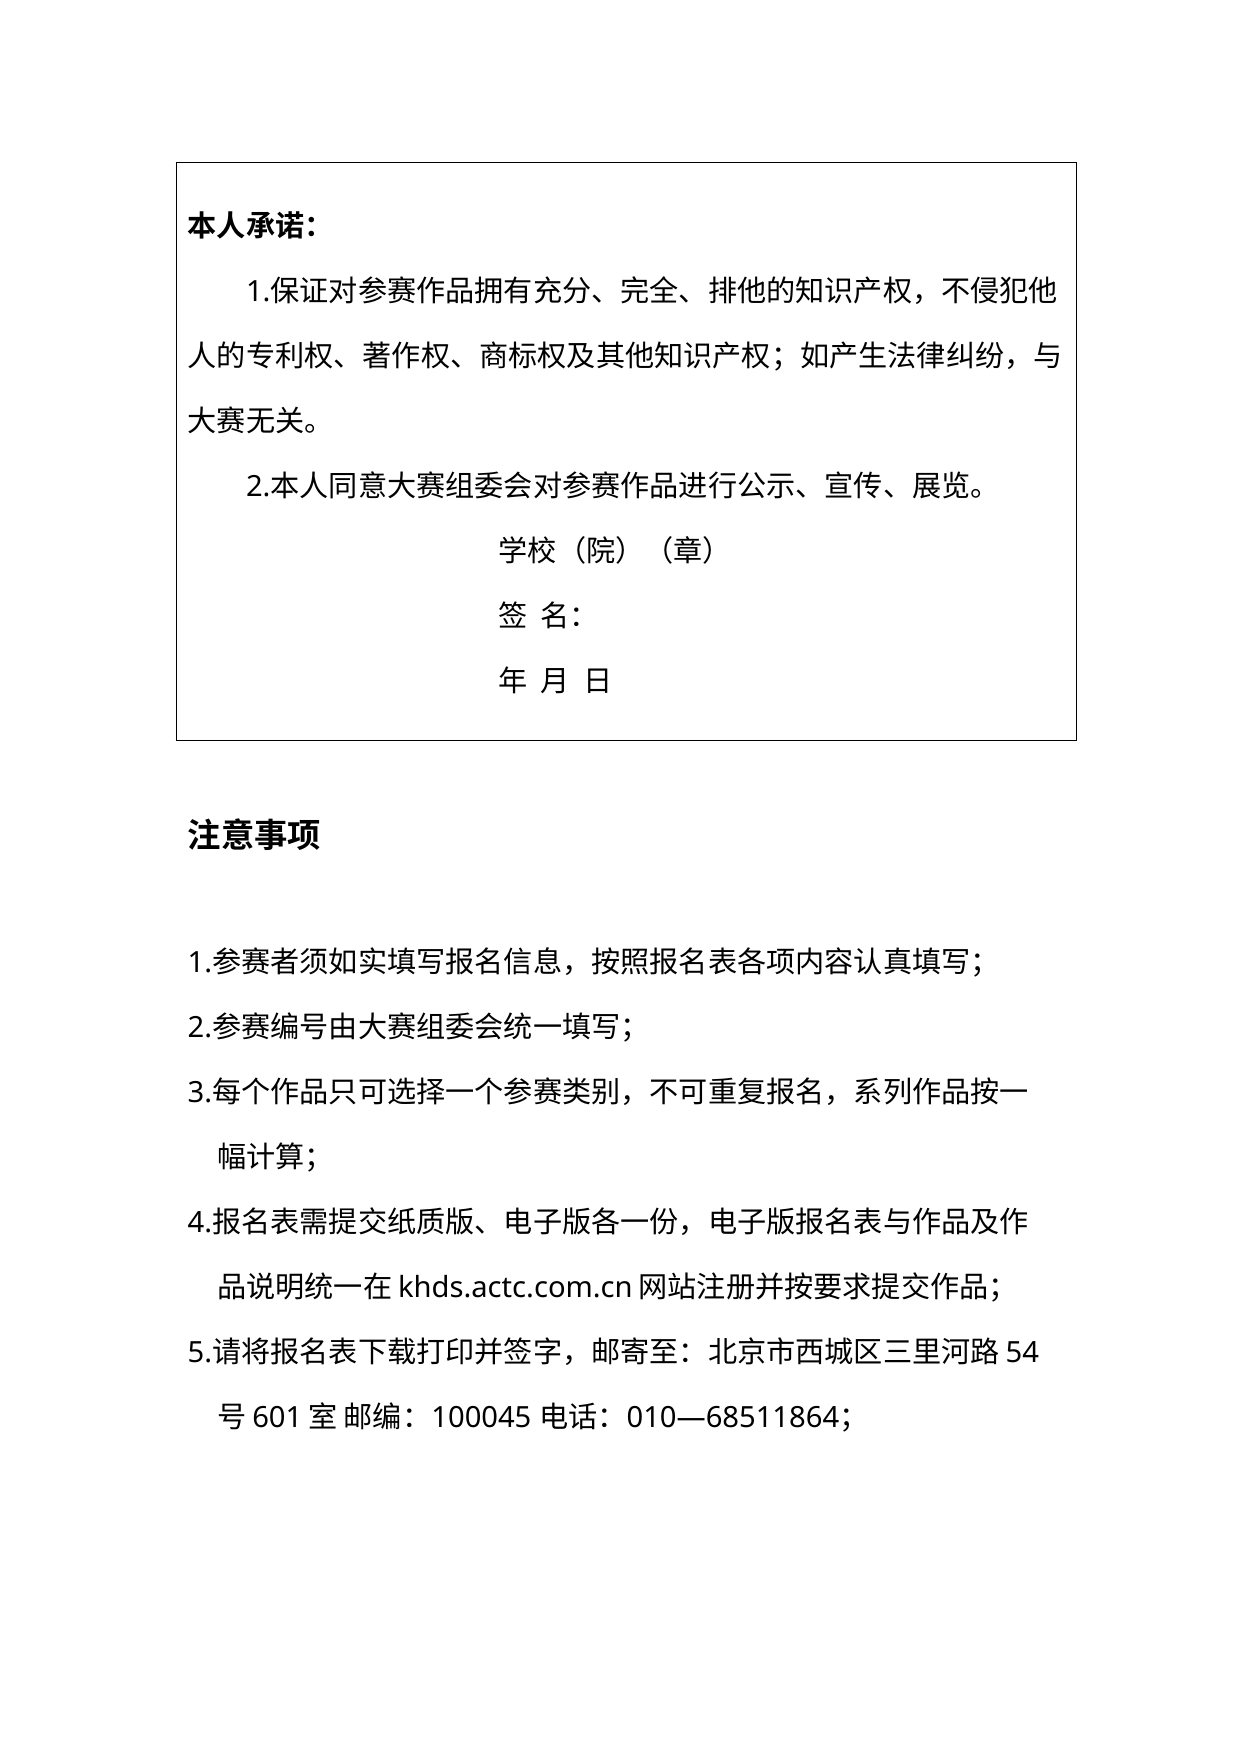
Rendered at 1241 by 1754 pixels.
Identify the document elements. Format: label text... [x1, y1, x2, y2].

text 2.参赛编号由大赛组委会统一填写； [187, 993, 1053, 1058]
text 1.参赛者须如实填写报名信息，按照报名表各项内容认真填写； [187, 928, 1053, 993]
text 3.每个作品只可选择一个参赛类别，不可重复报名，系列作品按一幅计算； [187, 1058, 1053, 1188]
text 4.报名表需提交纸质版、电子版各一份，电子版报名表与作品及作品说明统一在khds.actc.com.cn网站注册并按要求提交作品； [187, 1188, 1053, 1318]
text 5.请将报名表下载打印并签字，邮寄至：北京市西城区三里河路54号601室 邮编：100045 电话：010—68511864； [187, 1318, 1053, 1448]
table_cell 本人承诺： 1.保证对参赛作品拥有充分、完全、排他的知识产权，不侵犯他人的专利权、著作权、商标权及其他知识产权；如产生法律纠纷，与大赛无关。 2.本人同意大赛组委会对参赛作品进行公示、宣传、展览。 学校（院）（章） 签 名： 年 月 日 [177, 163, 1076, 740]
subtitle 注意事项 [187, 801, 1053, 866]
